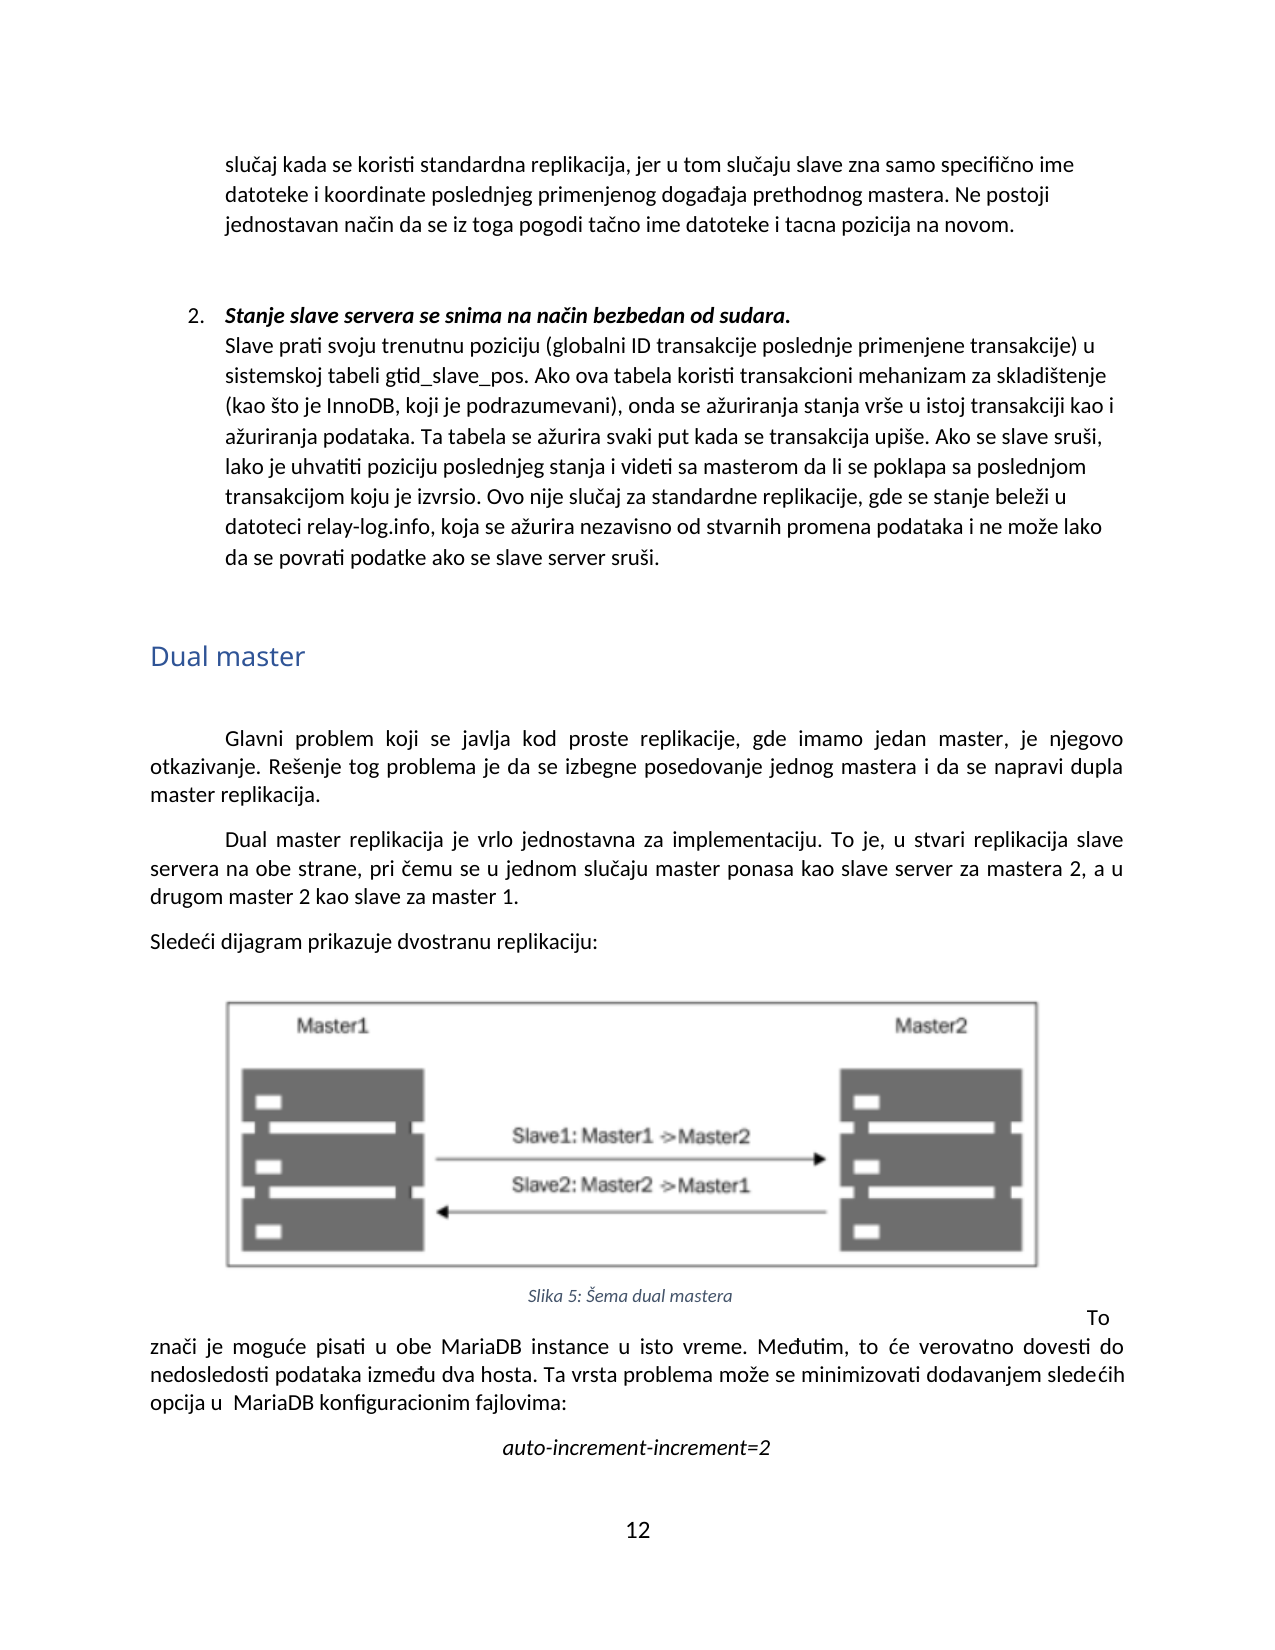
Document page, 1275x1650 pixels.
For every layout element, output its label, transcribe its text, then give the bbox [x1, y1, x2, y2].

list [225, 150, 1125, 238]
list Slave prati svoju trenutnu poziciju (globalni ID transakcije poslednje primenjene transakcije) u sistemskoj tabeli gtid_slave_pos. Ako ova tabela koristi transakcioni mehanizam za skladištenje (kao što je InnoDB, koji je podrazumevani), onda se ažuriranja stanja vrše u istoj transakciji kao i ažuriranja podataka. Ta tabela se ažurira svaki put kada se transakcija upiše. Ako se slave sruši, lako je uhvatiti poziciju poslednjeg stanja i videti sa masterom da li se poklapa sa poslednjom transakcijom koju je izvrsio. Ovo nije slučaj za standardne replikacije, gde se stanje beleži u datoteci relay-log.info, koja se ažurira nezavisno od stvarnih promena podataka i ne može lako da se povrati podatke ako se slave server sruši. [225, 331, 1125, 571]
picture [202, 975, 1073, 1321]
text To znači je moguće pisati u obe MariaDB instance u isto vreme. Međutim, to će verovatno dovesti do nedosledosti podataka između dva hosta. Ta vrsta problema može se minimizovati dodavanjem sledećih opcija u MariaDB konfiguracionim fajlovima: [150, 1303, 1125, 1416]
subtitle Dual master [150, 637, 1125, 674]
list Stanje slave servera se snima na način bezbedan od sudara. [187, 301, 1125, 329]
text Dual master replikacija je vrlo jednostavna za implementaciju. To je, u stvari replikacija slave servera na obe strane, pri čemu se u jednom slučaju master ponasa kao slave server za mastera 2, a u drugom master 2 kao slave za master 1. [150, 826, 1125, 910]
text Glavni problem koji se javlja kod proste replikacije, gde imamo jedan master, je njegovo otkazivanje. Rešenje tog problema je da se izbegne posedovanje jednog mastera i da se napravi dupla master replikacija. [150, 724, 1125, 809]
text Sledeći dijagram prikazuje dvostranu replikaciju: [150, 927, 1125, 955]
text auto-increment-increment=2 [150, 1433, 1125, 1461]
